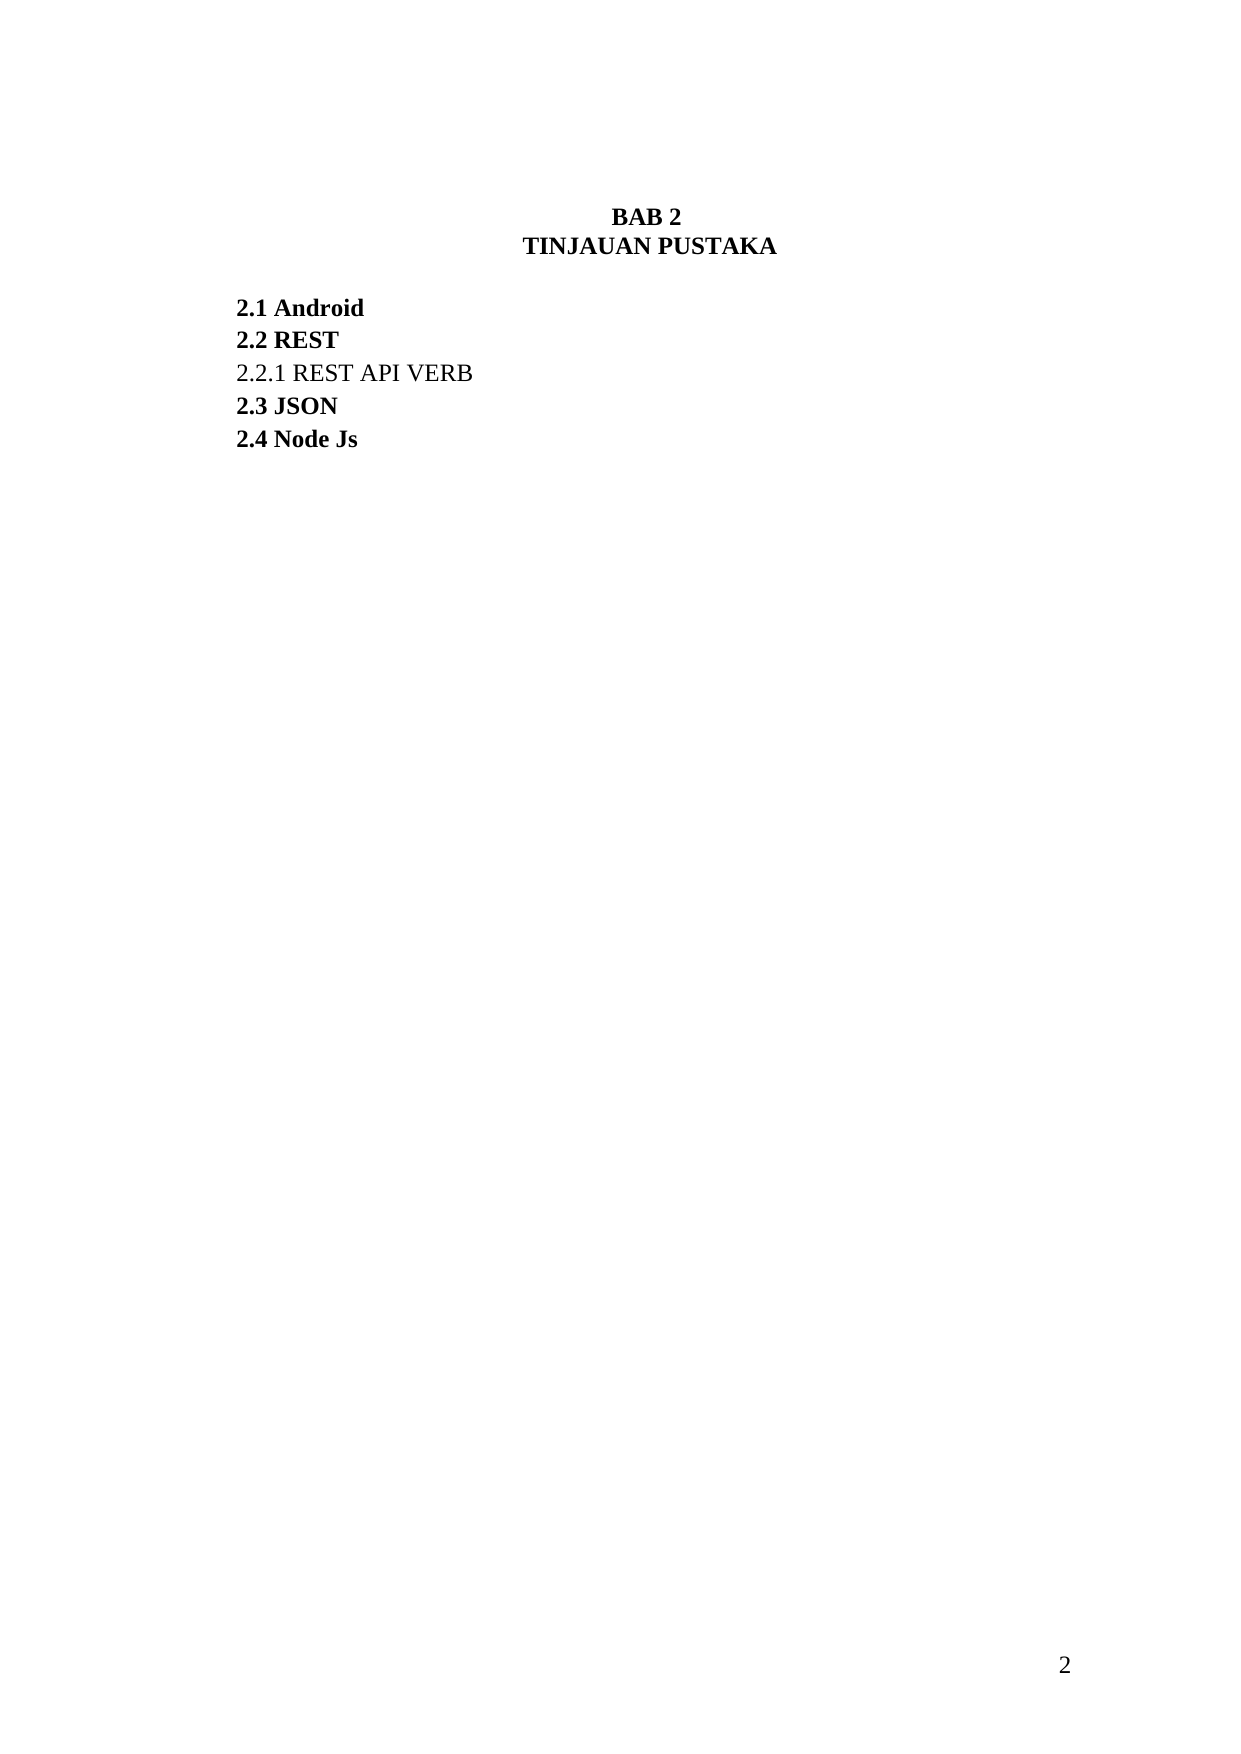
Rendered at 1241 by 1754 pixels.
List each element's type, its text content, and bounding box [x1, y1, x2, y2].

subtitle TINJAUAN PUSTAKA [236, 202, 1063, 260]
subtitle Android [236, 293, 1063, 321]
subtitle JSON [236, 391, 1063, 420]
subtitle REST API VERB [236, 358, 1063, 387]
subtitle REST [236, 326, 1063, 354]
subtitle Node Js [236, 424, 1063, 453]
